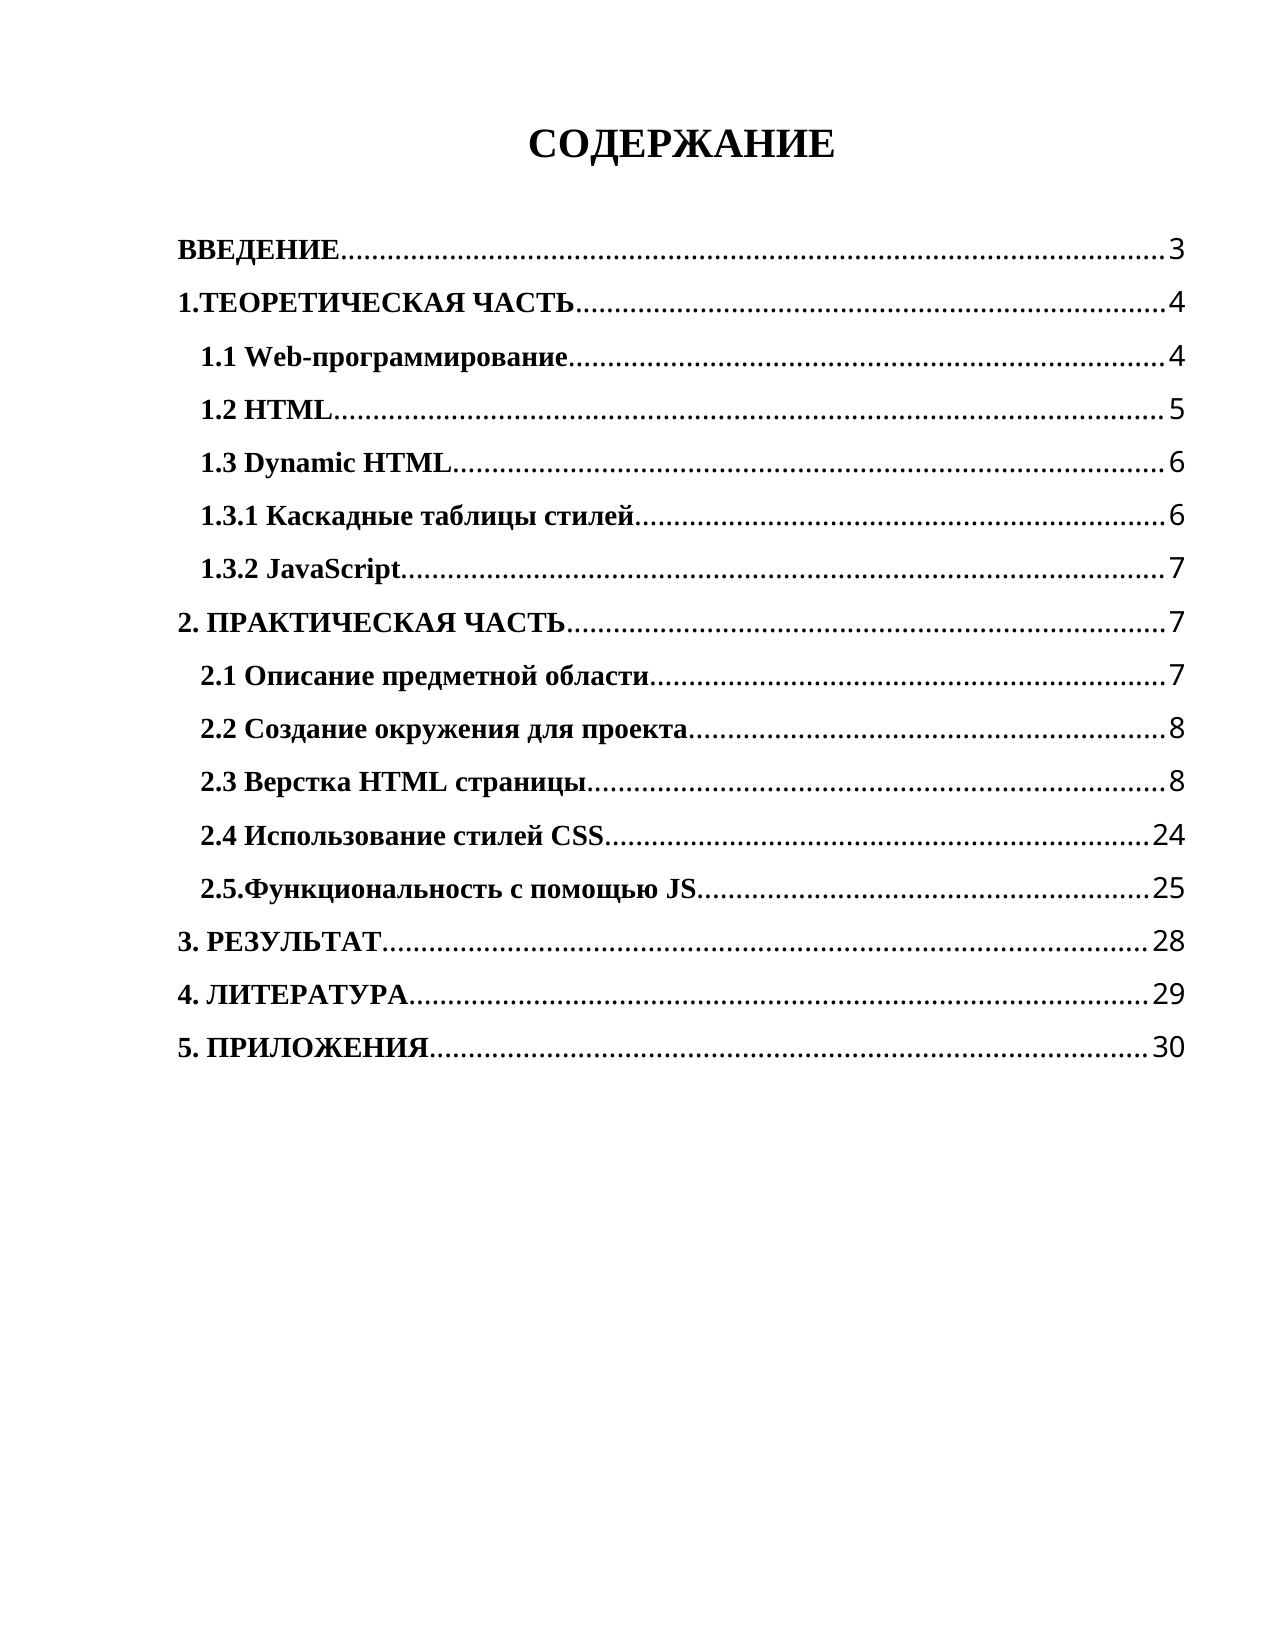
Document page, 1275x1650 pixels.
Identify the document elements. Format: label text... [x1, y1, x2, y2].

text СОДЕРЖАНИЕ [177, 118, 1186, 166]
